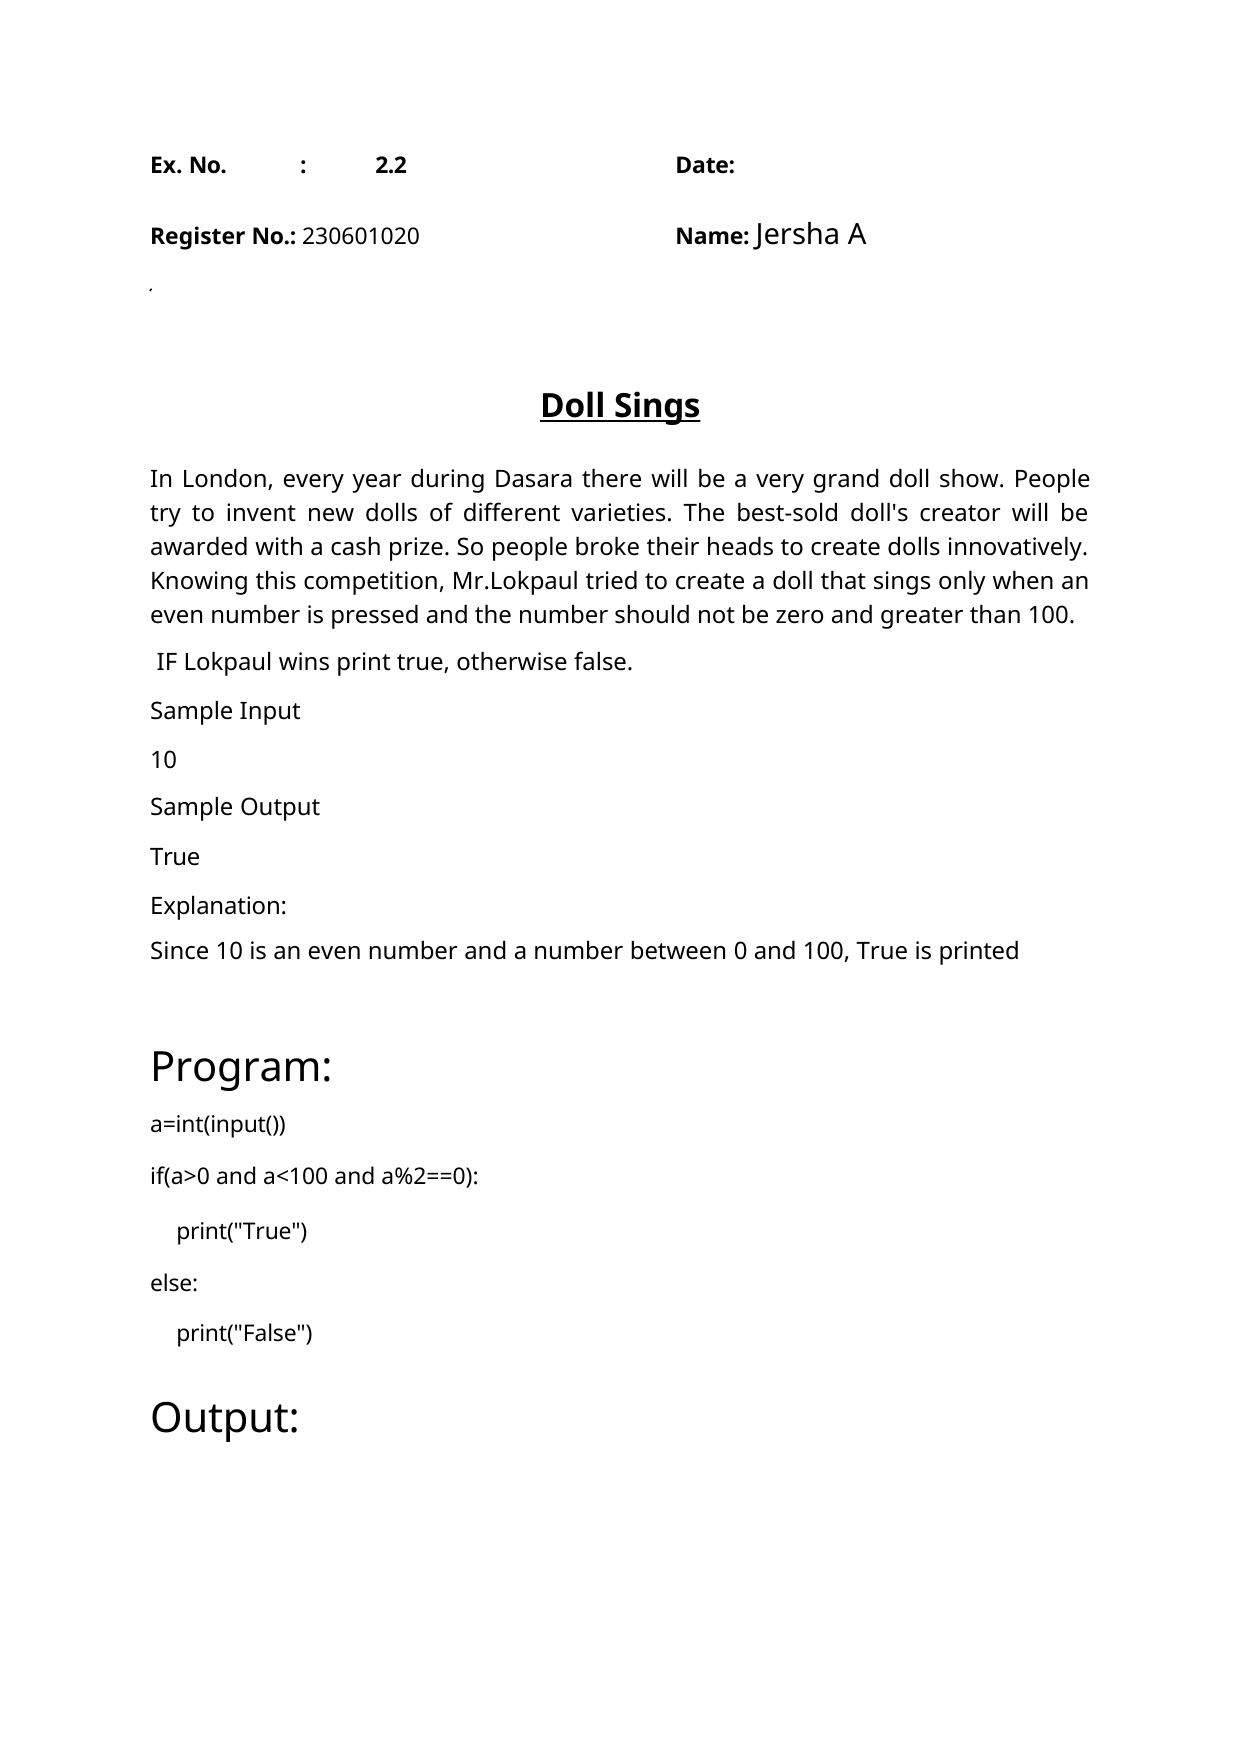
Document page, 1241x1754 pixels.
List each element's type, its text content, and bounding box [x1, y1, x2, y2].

text IF Lokpaul wins print true, otherwise false. Sample Input [150, 645, 653, 726]
text Sample Output True Explanation: [150, 790, 323, 921]
subtitle Program: [150, 1037, 1136, 1093]
subtitle Output: [150, 1387, 1136, 1444]
text print("False") [176, 1317, 1136, 1348]
text In London, every year during Dasara there will be a very grand doll show. People try to invent new dolls of different varieties. The best-sold doll's creator will be awarded with a cash prize. So people broke their heads to create dolls innovatively. Knowing this competition, Mr.Lokpaul tried to create a doll that sings only when an even number is pressed and the number should not be zero and greater than 100. [150, 462, 1090, 631]
text 10 [150, 743, 1136, 776]
text else: [150, 1271, 1136, 1297]
subtitle Doll Sings [153, 381, 1088, 427]
text Register No.: 230601020 Name: Jersha A [150, 213, 1136, 253]
text a=int(input()) [150, 1108, 1136, 1139]
text if(a>0 and a<100 and a%2==0): print("True") [150, 1160, 610, 1247]
text Ex. No. : 2.2 Date: [150, 149, 1136, 180]
text Since 10 is an even number and a number between 0 and 100, True is printed [150, 938, 1136, 965]
